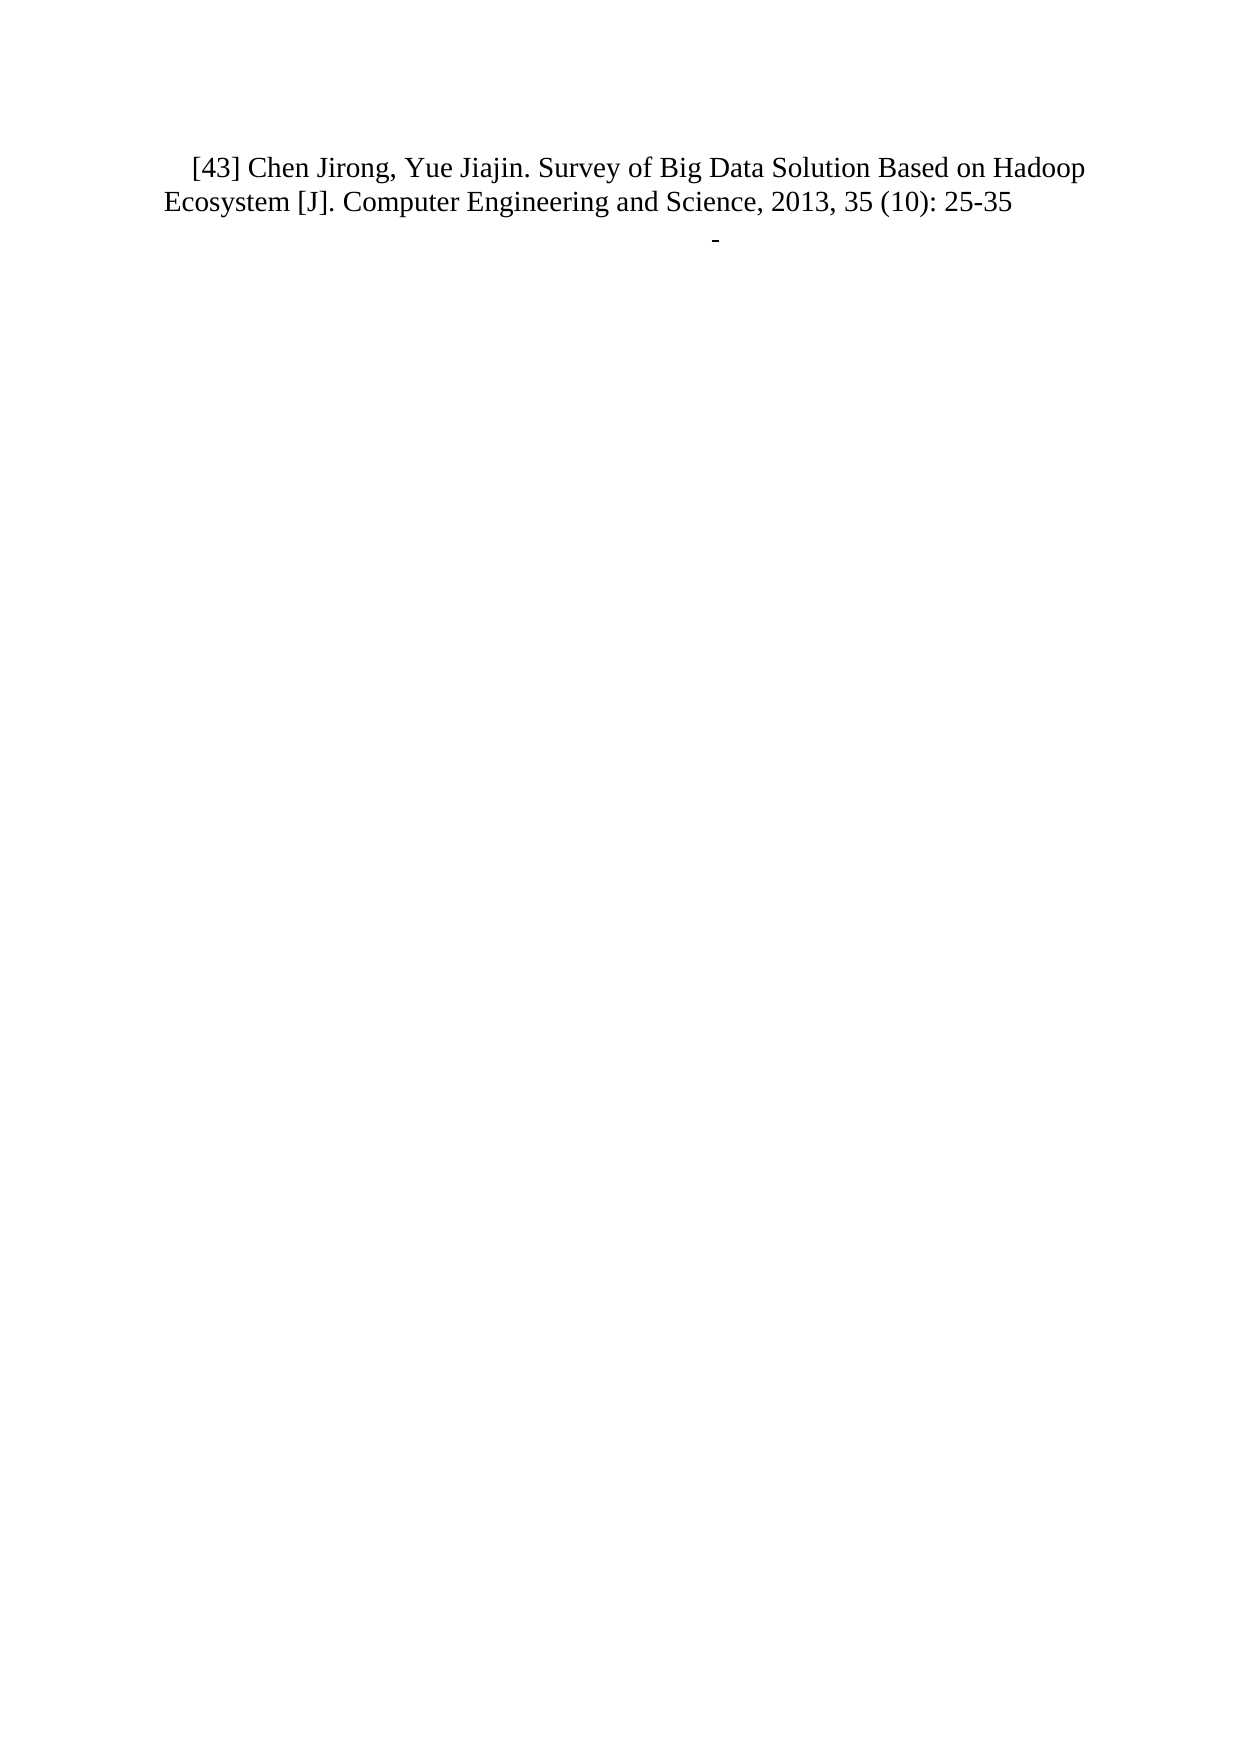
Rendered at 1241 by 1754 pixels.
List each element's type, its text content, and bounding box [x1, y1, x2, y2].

text [43] Chen Jirong, Yue Jiajin. Survey of Big Data Solution Based on Hadoop Ecosystem [J]. Computer Engineering and Science, 2013, 35 (10): 25-35 [164, 150, 1086, 218]
